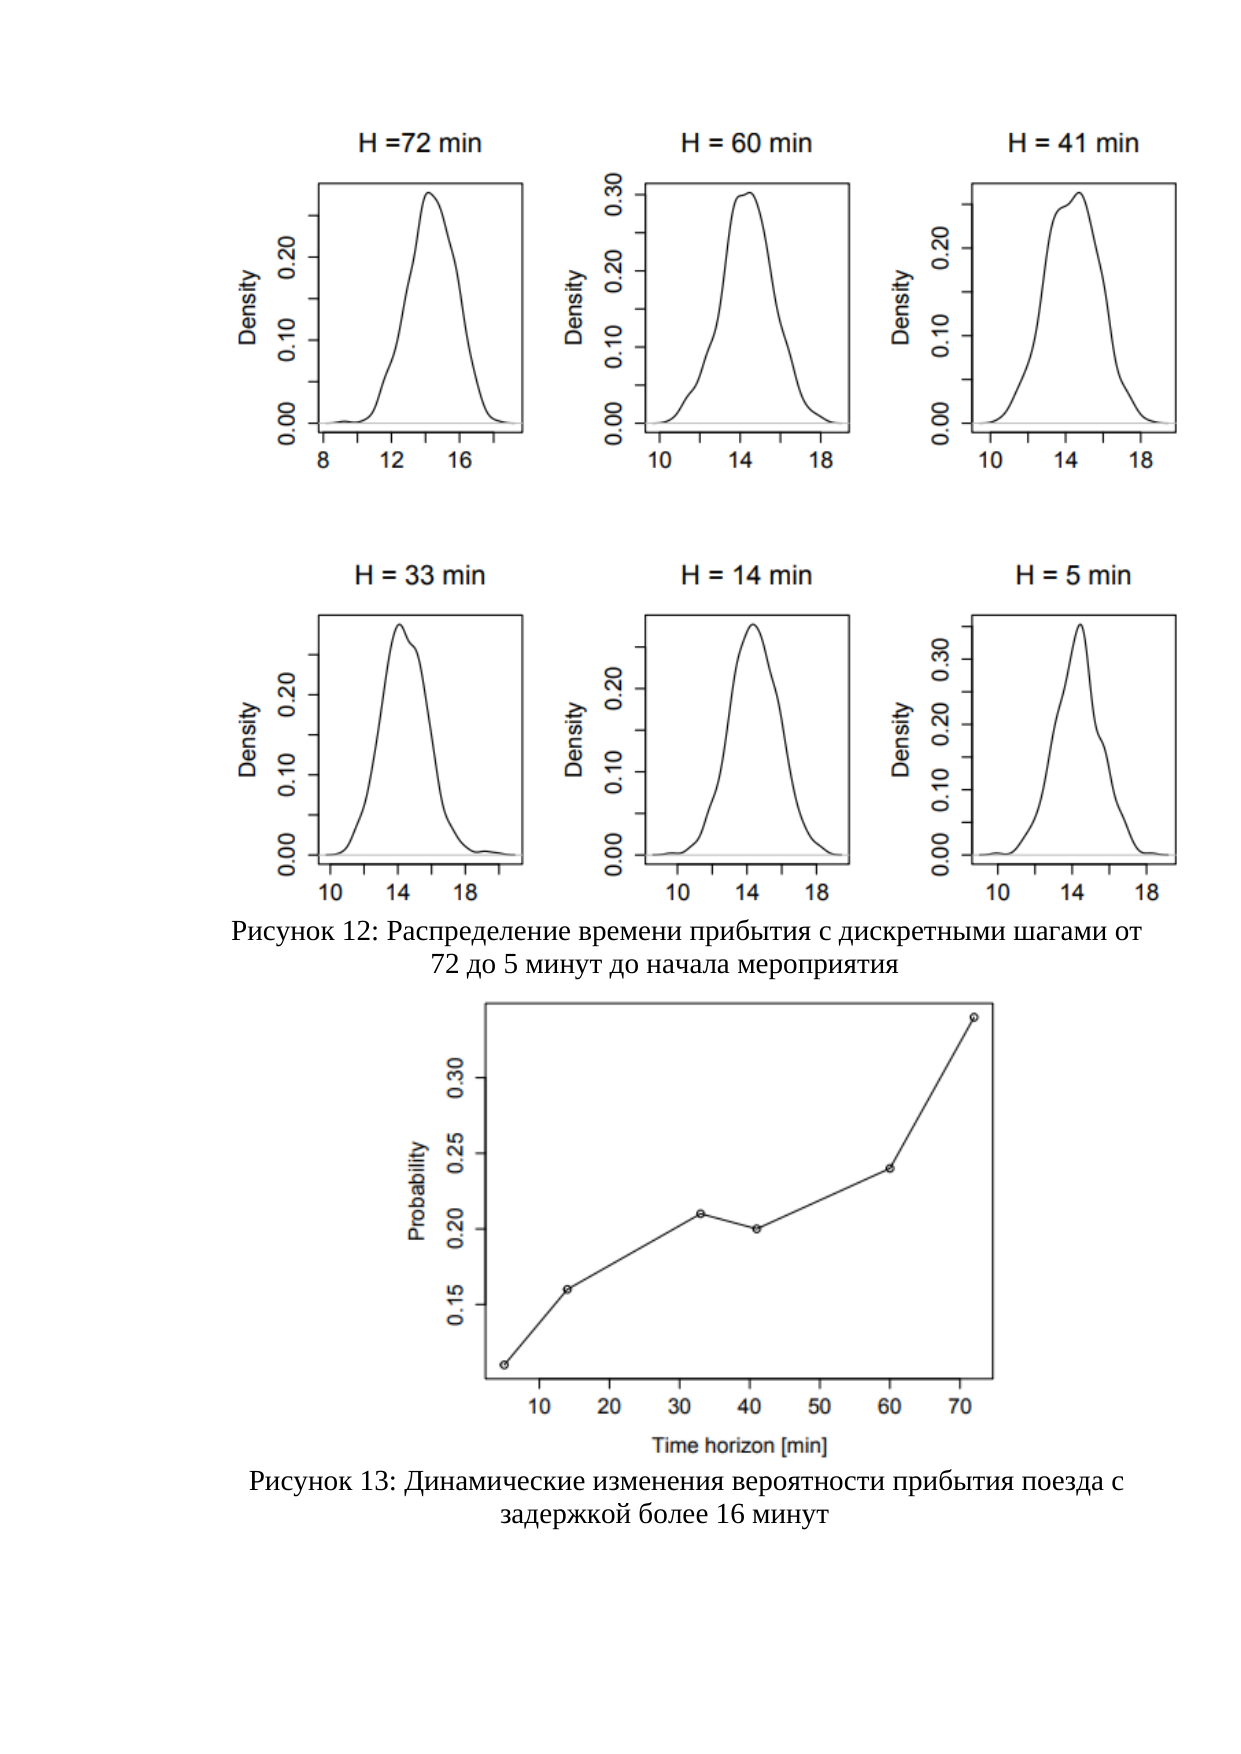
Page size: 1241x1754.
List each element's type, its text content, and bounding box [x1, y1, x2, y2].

text Рисунок 13: Динамические изменения вероятности прибытия поезда с задержкой более 16 минут [177, 1463, 1152, 1530]
text Рисунок 12: Распределение времени прибытия с дискретными шагами от 72 до 5 минут до начала мероприятия [177, 913, 1152, 980]
picture [221, 118, 1196, 914]
picture [359, 980, 1014, 1464]
